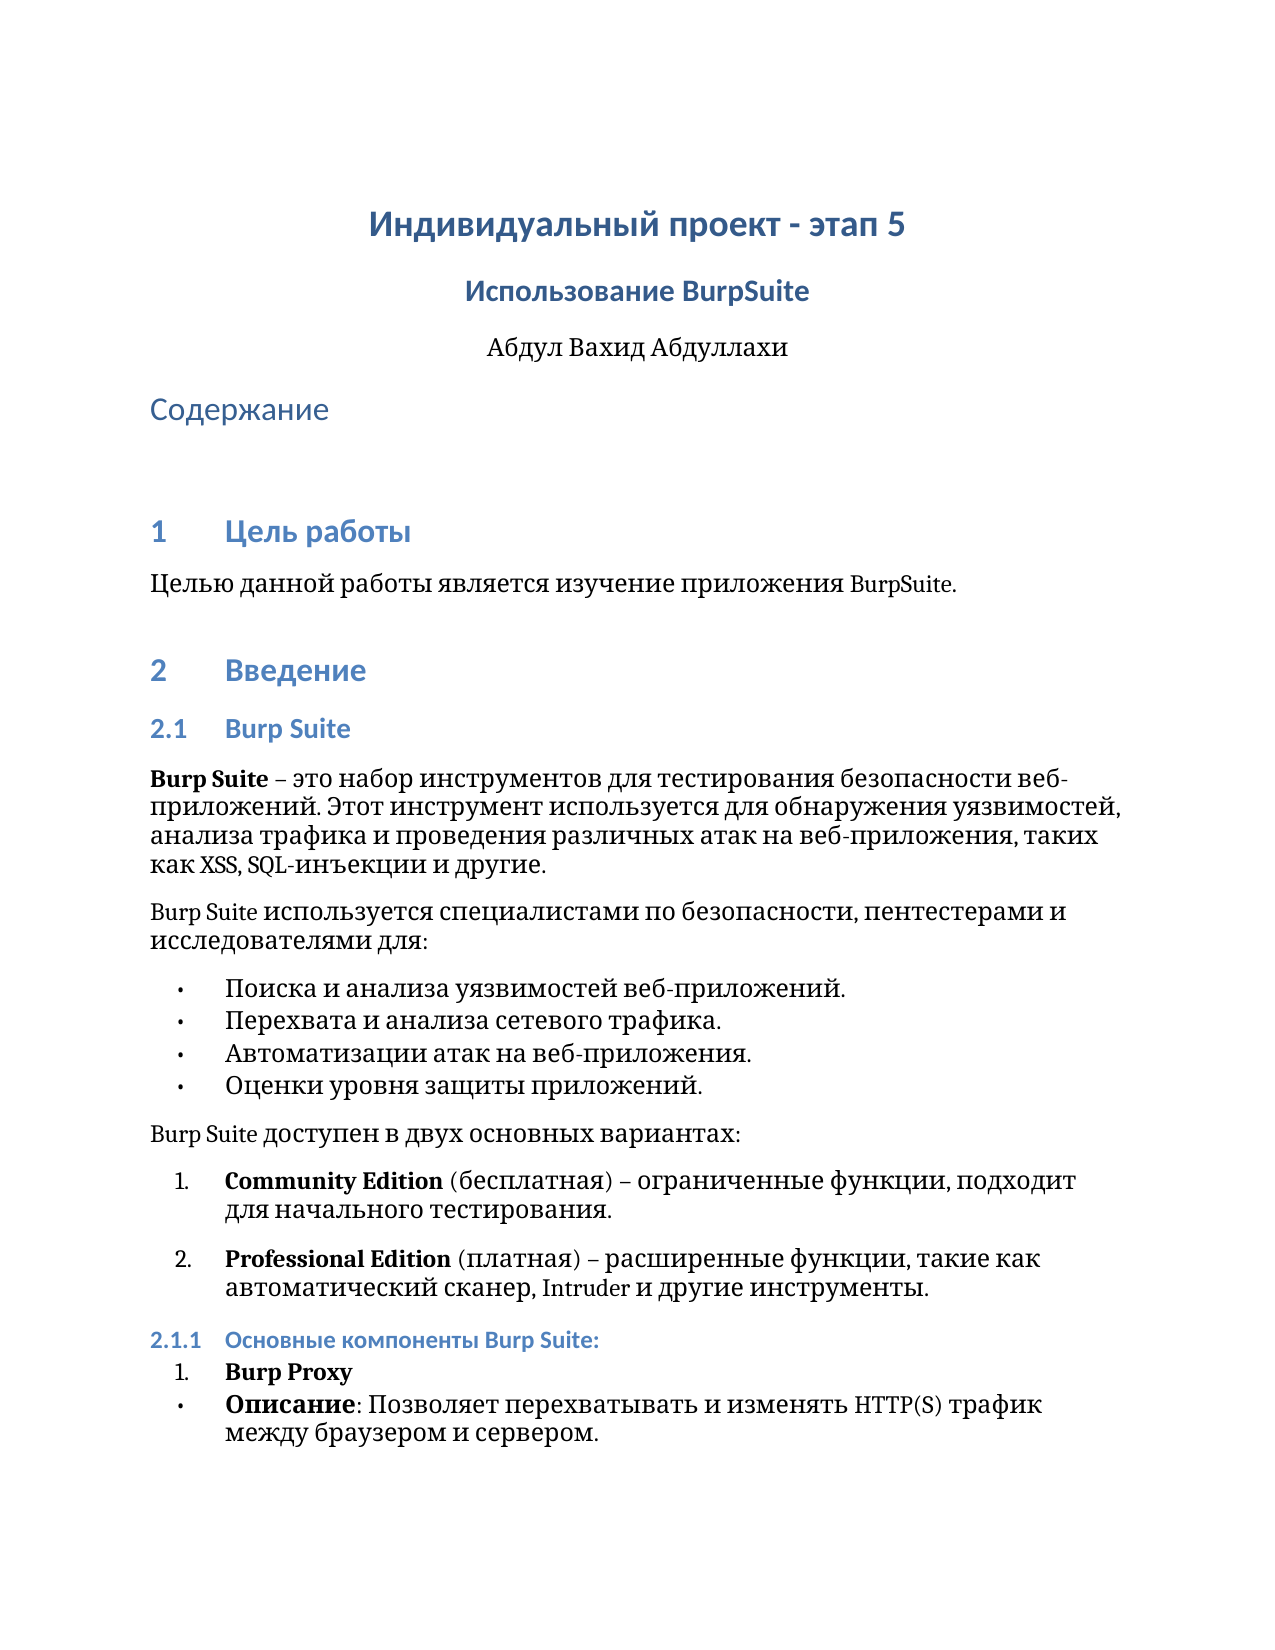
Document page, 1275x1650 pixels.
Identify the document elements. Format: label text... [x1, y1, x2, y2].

list Community Edition (бесплатная) – ограниченные функции, подходит для начального тестирования. [175, 1167, 1125, 1224]
title Индивидуальный проект - этап 5 [150, 200, 1125, 246]
list Professional Edition (платная) – расширенные функции, такие как автоматический сканер, Intruder и другие инструменты. [175, 1245, 1125, 1303]
text Абдул Вахид Абдуллахи [150, 334, 1125, 363]
text Burp Suite – это набор инструментов для тестирования безопасности веб-приложений. Этот инструмент используется для обнаружения уязвимостей, анализа трафика и проведения различных атак на веб-приложения, таких как XSS, SQL-инъекции и другие. [150, 764, 1125, 879]
subtitle 2.1 Burp Suite [150, 710, 1125, 746]
subtitle 1 Цель работы [150, 510, 1125, 551]
text Burp Suite доступен в двух основных вариантах: [150, 1119, 1125, 1148]
list Описание: Позволяет перехватывать и изменять HTTP(S) трафик между браузером и сервером. [175, 1391, 1125, 1448]
subtitle 2.1.1 Основные компоненты Burp Suite: [150, 1324, 1125, 1354]
list Автоматизации атак на веб-приложения. [175, 1039, 1125, 1068]
list Оценки уровня защиты приложений. [175, 1072, 1125, 1101]
list Поиска и анализа уязвимостей веб-приложений. [175, 974, 1125, 1003]
list Перехвата и анализа сетевого трафика. [175, 1007, 1125, 1036]
subtitle Использование BurpSuite [150, 271, 1125, 309]
text Burp Suite используется специалистами по безопасности, пентестерами и исследователями для: [150, 898, 1125, 956]
subtitle 2 Введение [150, 649, 1125, 689]
list Burp Proxy [175, 1358, 1125, 1387]
text Целью данной работы является изучение приложения BurpSuite. [150, 570, 1125, 599]
